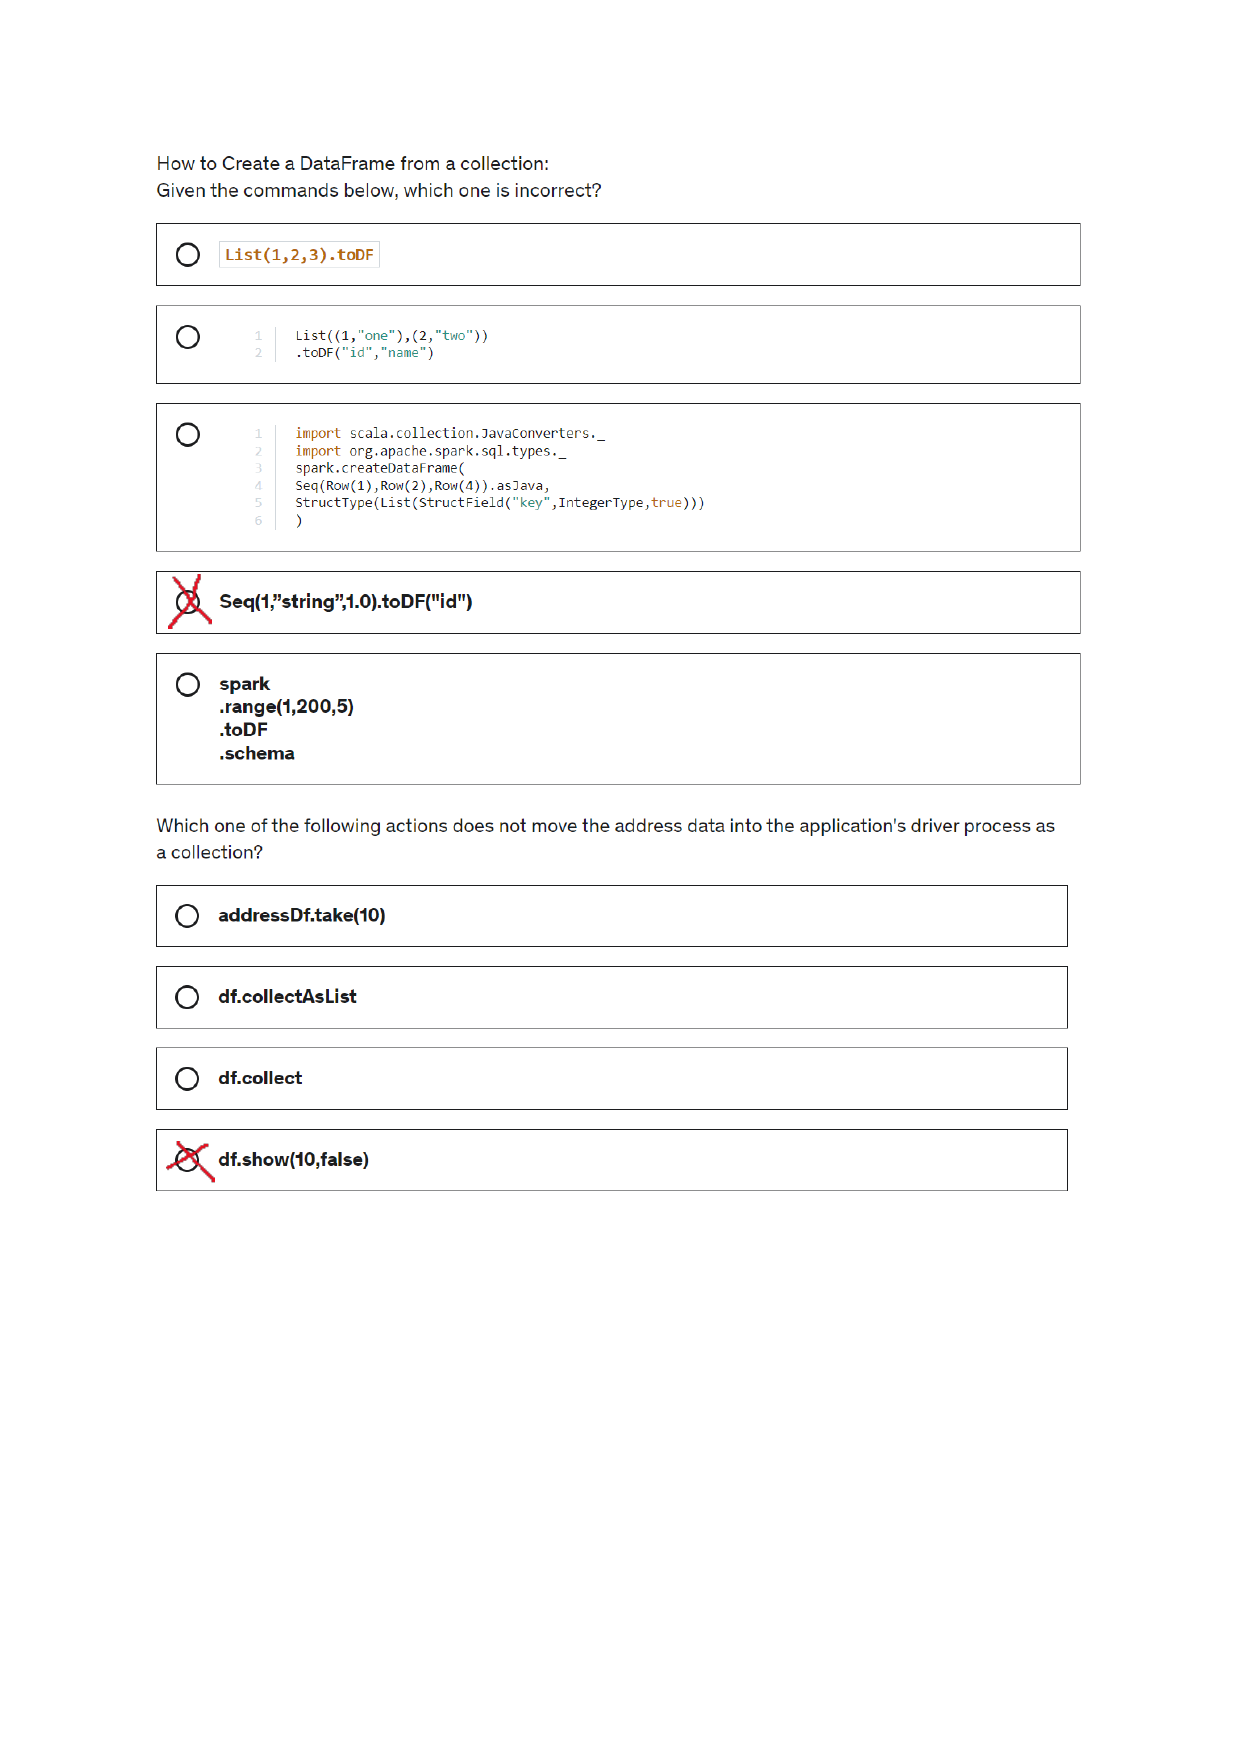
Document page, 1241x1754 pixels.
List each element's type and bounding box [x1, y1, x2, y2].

picture [147, 147, 1093, 793]
picture [147, 811, 1093, 1202]
